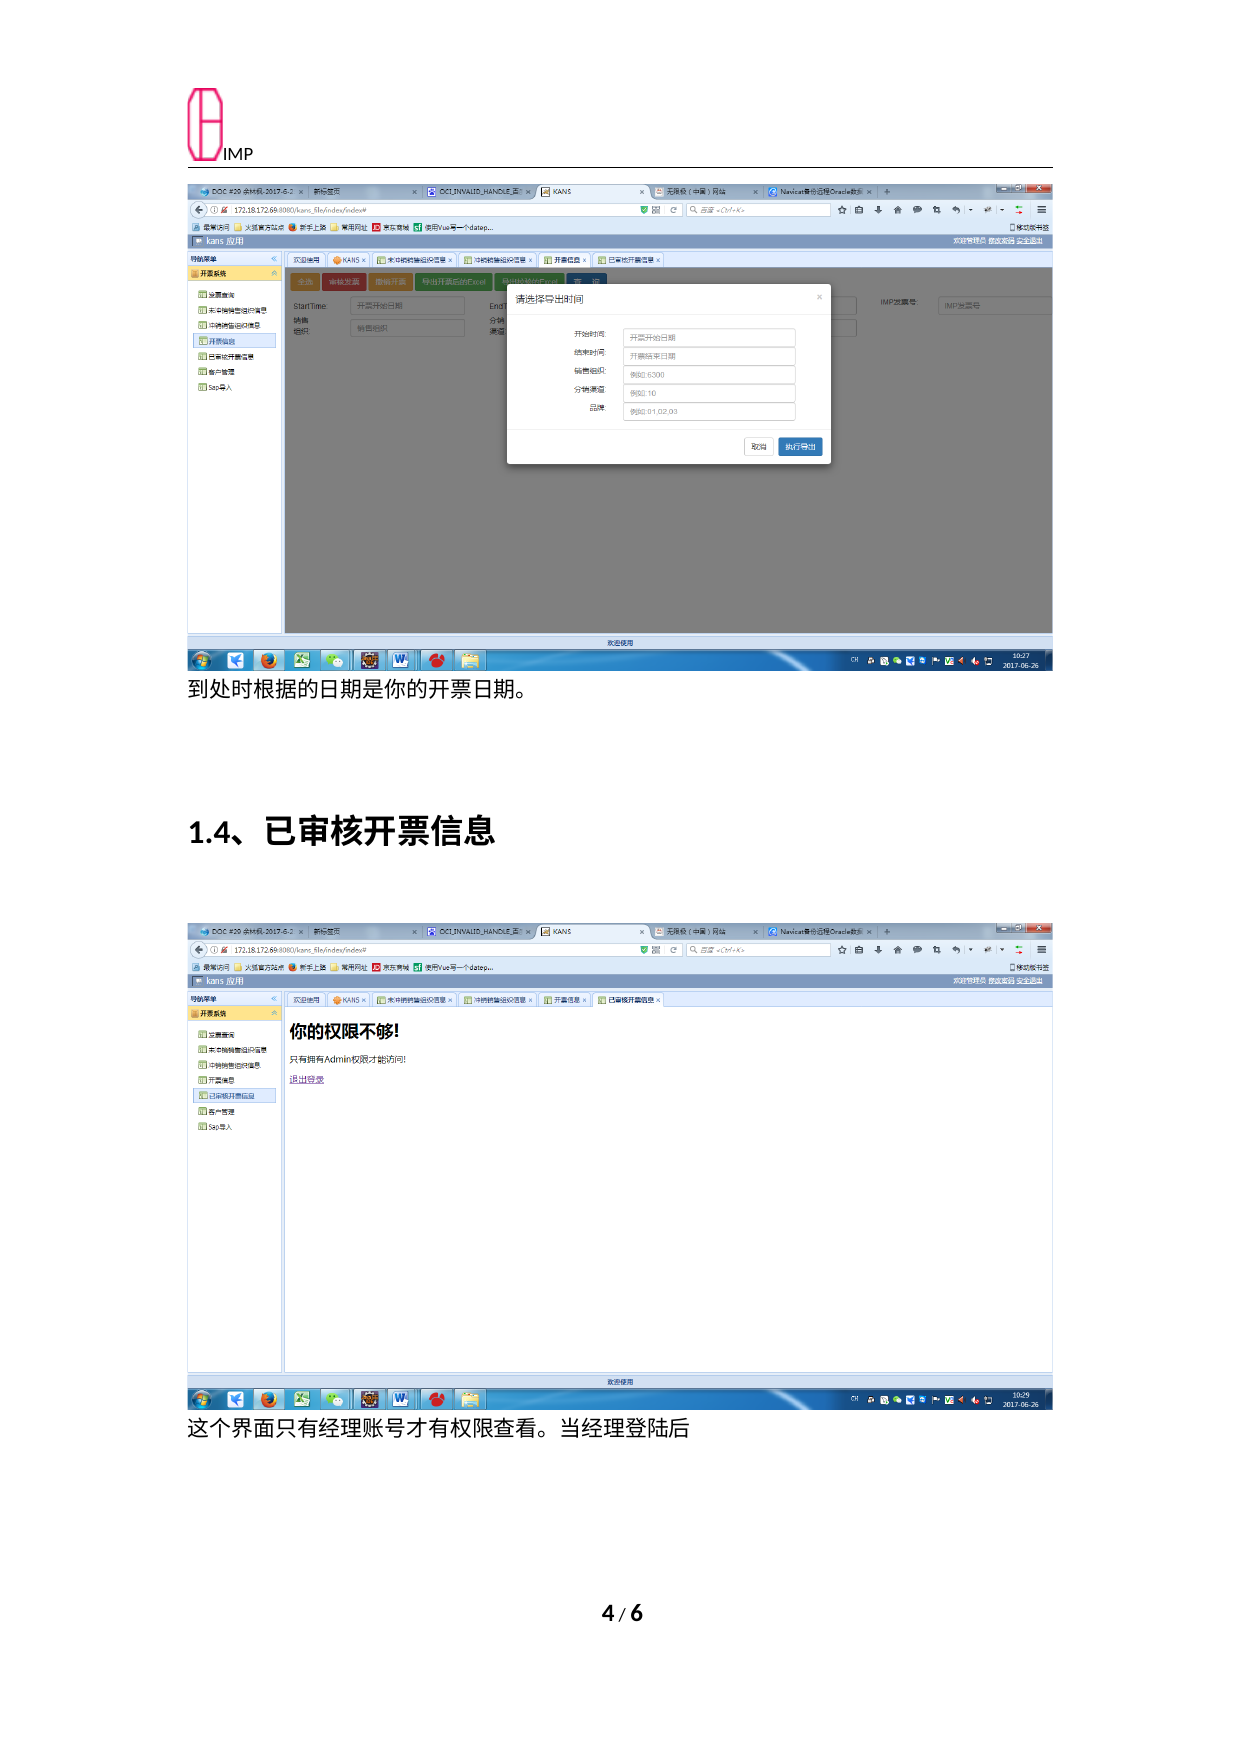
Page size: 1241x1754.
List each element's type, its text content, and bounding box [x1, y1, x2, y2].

text 这个界面只有经理账号才有权限查看。当经理登陆后 [187, 1411, 1053, 1443]
picture [187, 923, 1053, 1410]
subtitle 1.4、已审核开票信息 [187, 796, 1053, 861]
picture [187, 88, 223, 161]
text 到处时根据的日期是你的开票日期。 [187, 672, 1053, 704]
picture [187, 184, 1053, 671]
